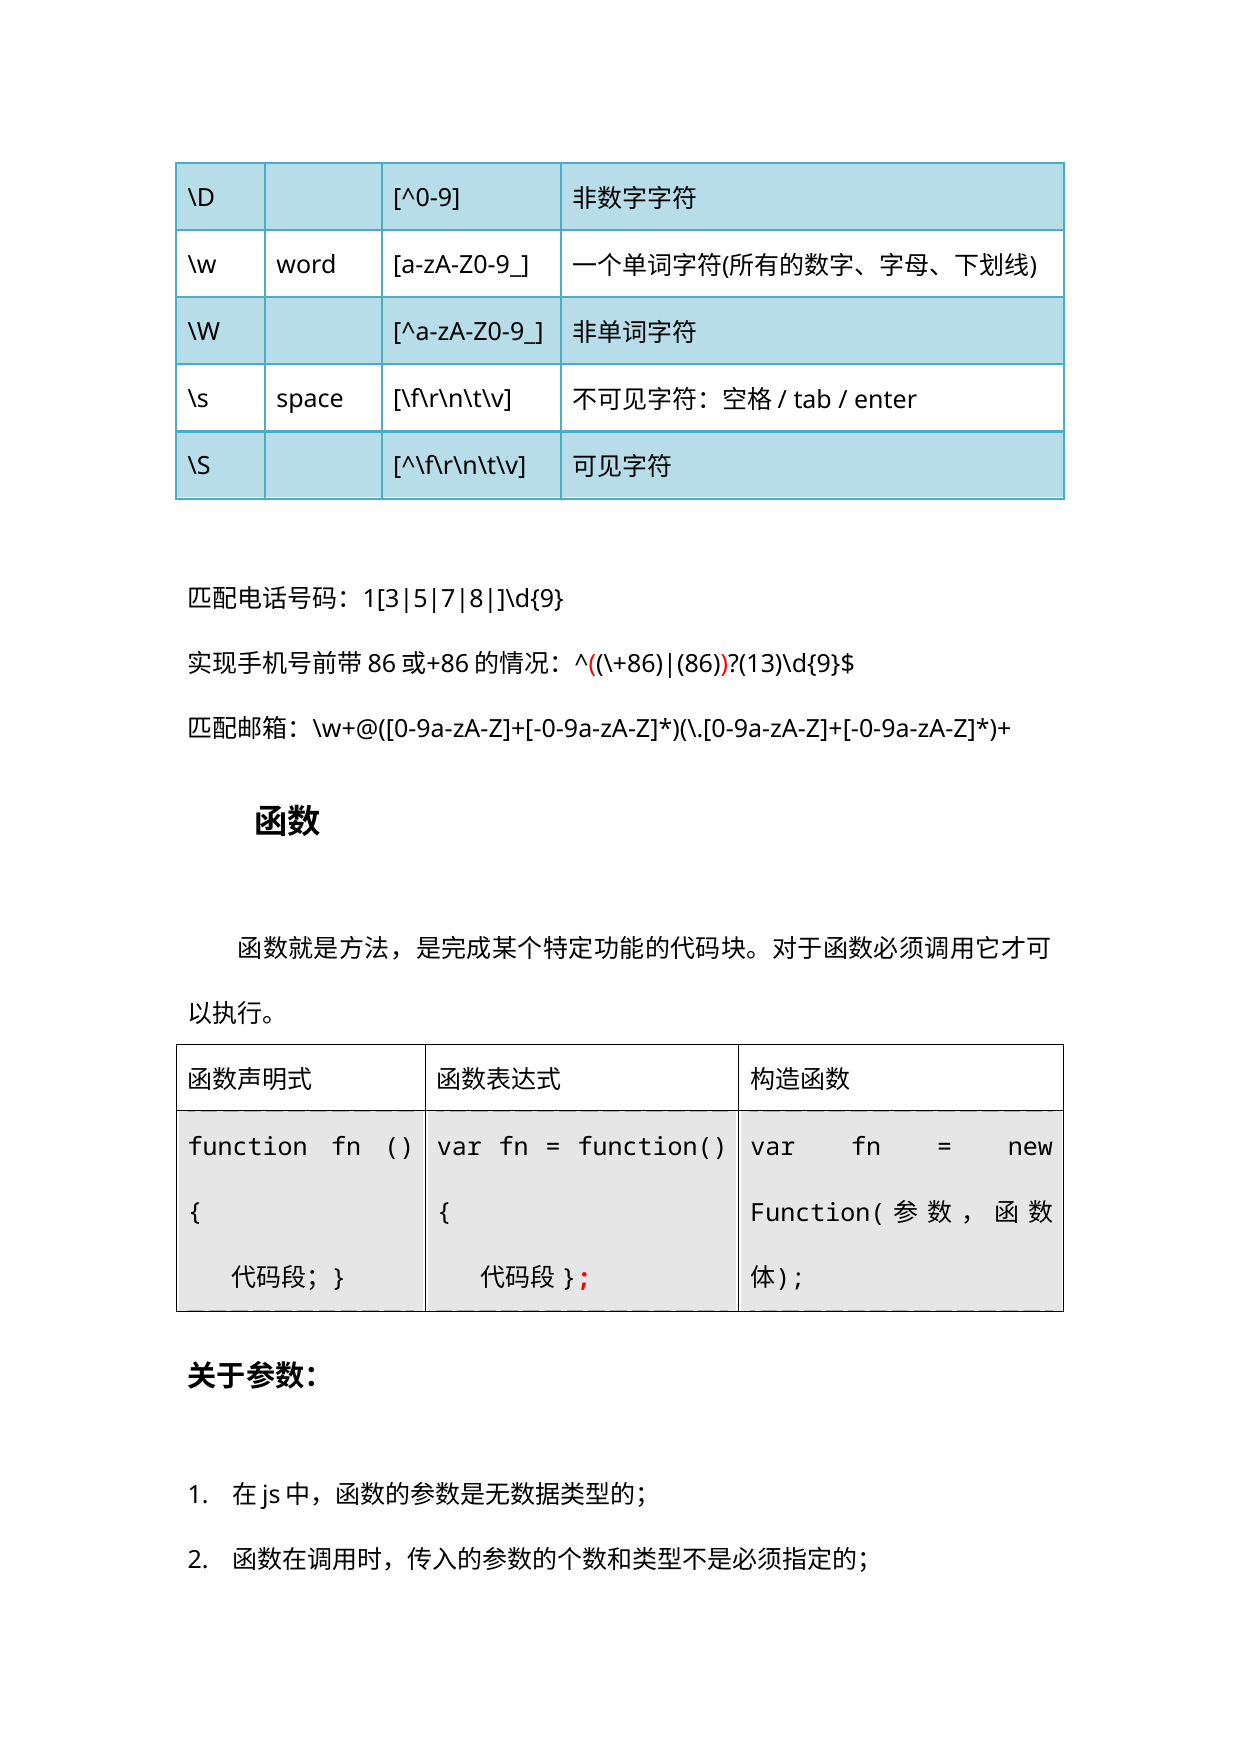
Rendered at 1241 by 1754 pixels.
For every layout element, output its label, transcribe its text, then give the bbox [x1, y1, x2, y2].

table_cell [266, 433, 381, 497]
text 匹配电话号码：1[3|5|7|8|]\d{9} [187, 564, 1053, 629]
table_cell \S [177, 433, 264, 497]
subtitle 函数 [187, 787, 1053, 852]
table_cell 可见字符 [562, 433, 1063, 497]
table_cell [^a-zA-Z0-9_] [383, 298, 560, 363]
text 匹配邮箱：\w+@([0-9a-zA-Z]+[-0-9a-zA-Z]*)(\.[0-9a-zA-Z]+[-0-9a-zA-Z]*)+ [187, 694, 1053, 759]
table_cell 非数字字符 [562, 164, 1063, 229]
table_cell [^\f\r\n\t\v] [383, 433, 560, 497]
table_header 函数声明式 [177, 1045, 425, 1110]
table_cell 不可见字符：空格 / tab / enter [562, 365, 1063, 430]
subtitle 关于参数： [187, 1341, 1053, 1406]
text 函数就是方法，是完成某个特定功能的代码块。对于函数必须调用它才可以执行。 [187, 914, 1053, 1044]
table_cell 一个单词字符(所有的数字、字母、下划线) [562, 231, 1063, 296]
table_cell 非单词字符 [562, 298, 1063, 363]
table_header 构造函数 [739, 1045, 1063, 1110]
table_cell \D [177, 164, 264, 229]
table_cell \W [177, 298, 264, 363]
table_cell [a-zA-Z0-9_] [383, 231, 560, 296]
table_cell \s [177, 365, 264, 430]
list 在js中，函数的参数是无数据类型的； [187, 1460, 1053, 1525]
text 实现手机号前带86或+86的情况：^((\+86)|(86))?(13)\d{9}$ [187, 629, 1053, 694]
table_cell space [266, 365, 381, 430]
table_cell [266, 164, 381, 229]
table_cell [266, 298, 381, 363]
table_cell word [266, 231, 381, 296]
table_cell [^0-9] [383, 164, 560, 229]
list 函数在调用时，传入的参数的个数和类型不是必须指定的； [187, 1525, 1053, 1590]
table_header 函数表达式 [426, 1045, 738, 1110]
table_cell \w [177, 231, 264, 296]
table_cell [\f\r\n\t\v] [383, 365, 560, 430]
